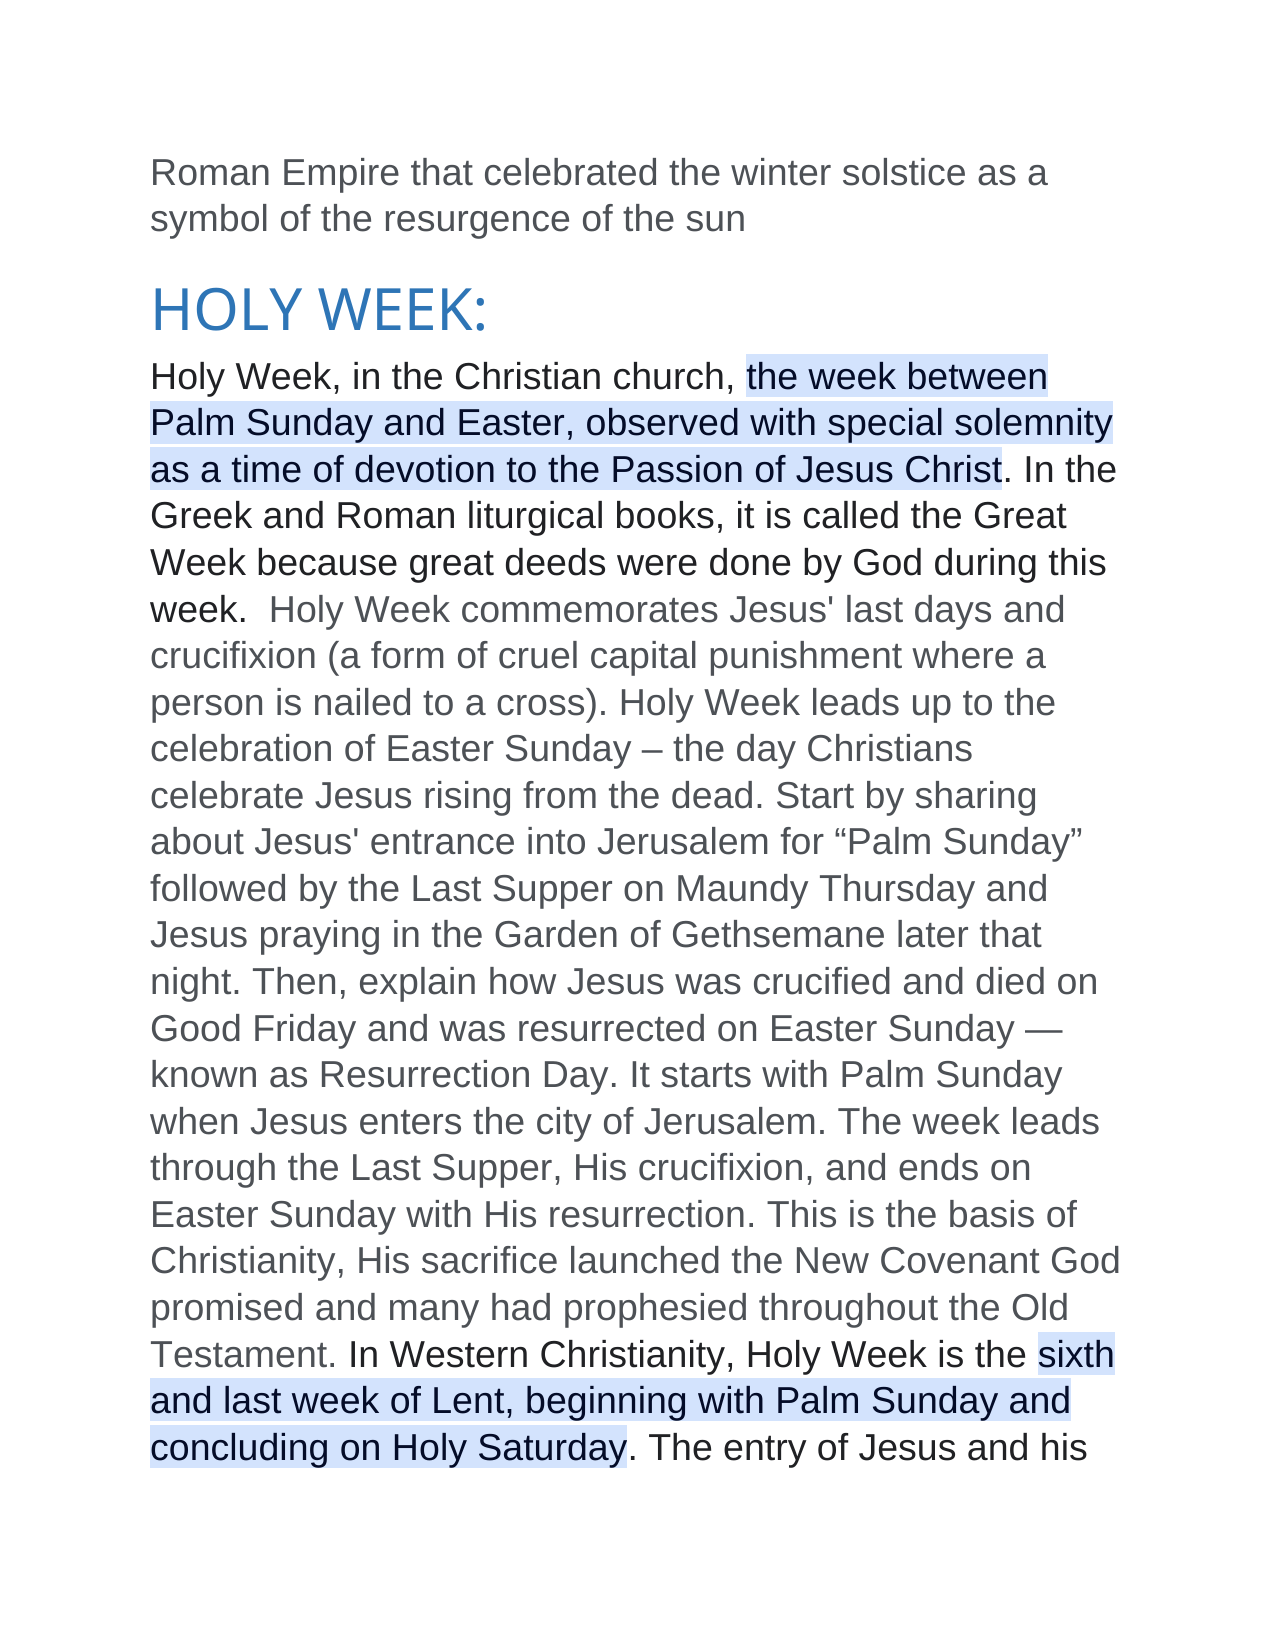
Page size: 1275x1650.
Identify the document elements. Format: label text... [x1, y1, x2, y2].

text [150, 150, 1125, 240]
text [150, 354, 1125, 1468]
subtitle HOLY WEEK: [150, 268, 1125, 348]
